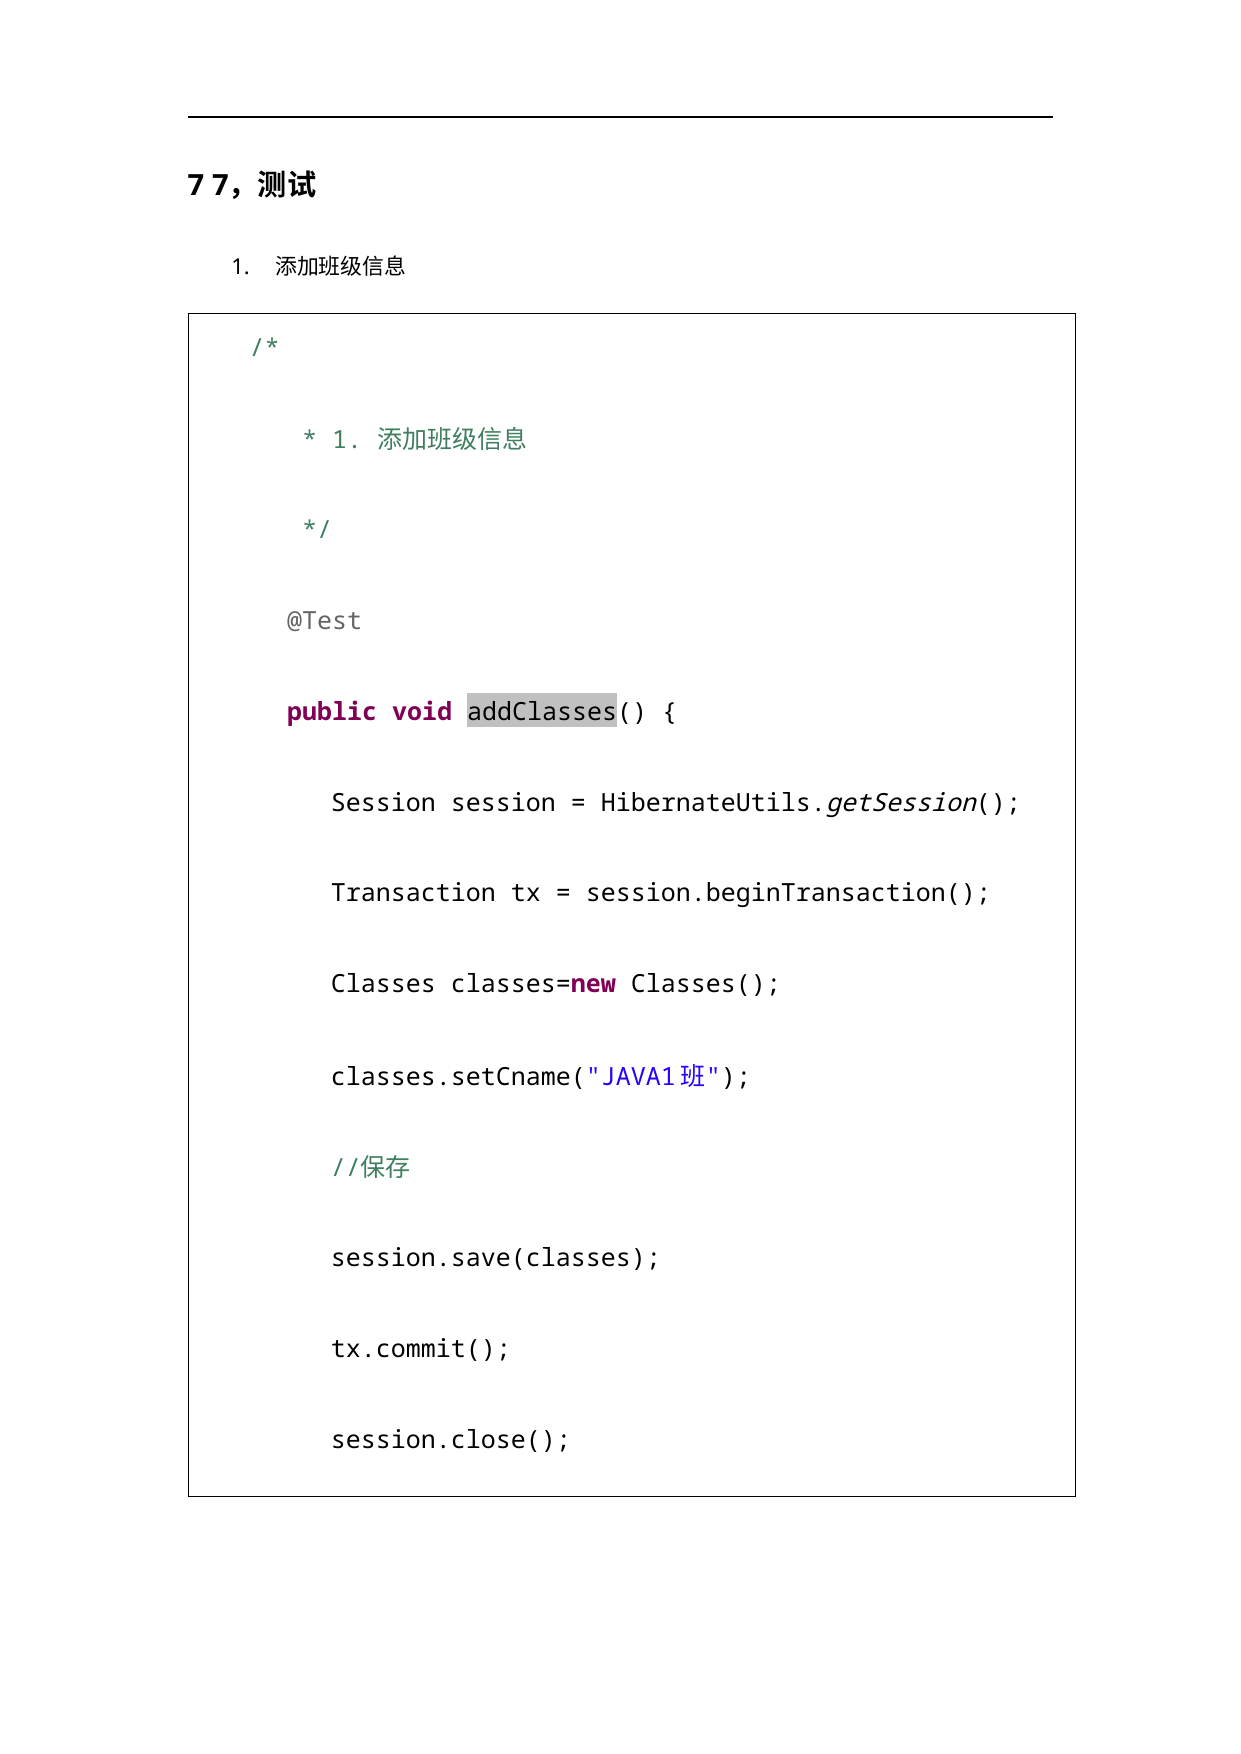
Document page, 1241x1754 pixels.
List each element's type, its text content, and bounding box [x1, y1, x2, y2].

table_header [189, 314, 1075, 1496]
subtitle 添加班级信息 [231, 248, 1053, 281]
subtitle 7，测试 [187, 150, 1053, 215]
